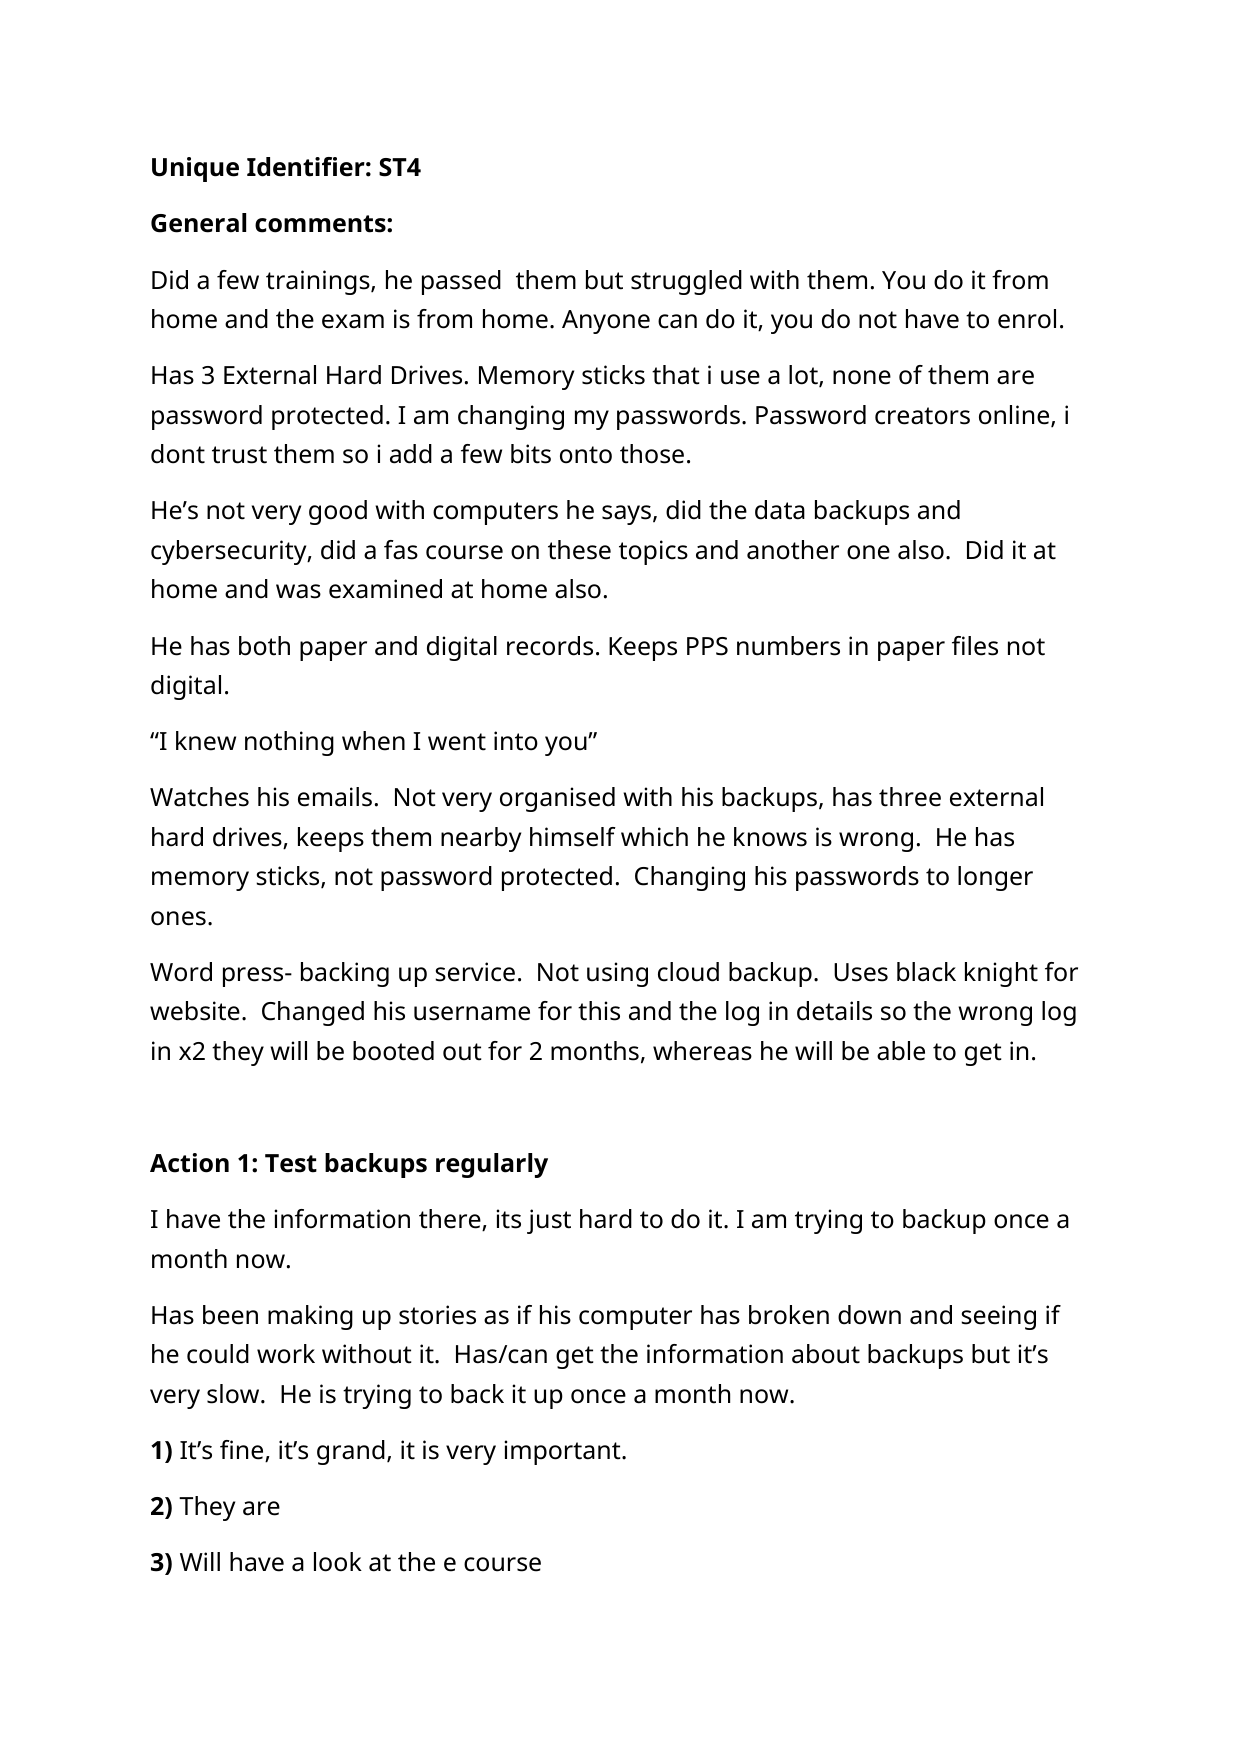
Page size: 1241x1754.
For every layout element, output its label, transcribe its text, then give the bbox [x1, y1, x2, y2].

text “I knew nothing when I went into you” [150, 724, 1090, 758]
text Did a few trainings, he passed them but struggled with them. You do it from home and the exam is from home. Anyone can do it, you do not have to enrol. [150, 262, 1090, 336]
text General comments: [150, 206, 1090, 240]
text 1) It’s fine, it’s grand, it is very important. [150, 1433, 1090, 1467]
text Watches his emails. Not very organised with his backups, has three external hard drives, keeps them nearby himself which he knows is wrong. He has memory sticks, not password protected. Changing his passwords to longer ones. [150, 780, 1090, 932]
text Has been making up stories as if his computer has broken down and seeing if he could work without it. Has/can get the information about backups but it’s very slow. He is trying to back it up once a month now. [150, 1297, 1090, 1411]
text Word press- backing up service. Not using cloud backup. Uses black knight for website. Changed his username for this and the log in details so the wrong log in x2 they will be booted out for 2 months, whereas he will be able to get in. [150, 954, 1090, 1067]
text 2) They are [150, 1489, 1090, 1523]
text I have the information there, its just hard to do it. I am trying to backup once a month now. [150, 1202, 1090, 1275]
text Action 1: Test backups regularly [150, 1146, 1090, 1180]
text Has 3 External Hard Drives. Memory sticks that i use a lot, none of them are password protected. I am changing my passwords. Password creators online, i dont trust them so i add a few bits onto those. [150, 358, 1090, 471]
text He’s not very good with computers he says, did the data backups and cybersecurity, did a fas course on these topics and another one also. Did it at home and was examined at home also. [150, 493, 1090, 606]
text 3) Will have a look at the e course [150, 1545, 1090, 1579]
text Unique Identifier: ST4 [150, 150, 1090, 184]
text He has both paper and digital records. Keeps PPS numbers in paper files not digital. [150, 628, 1090, 702]
